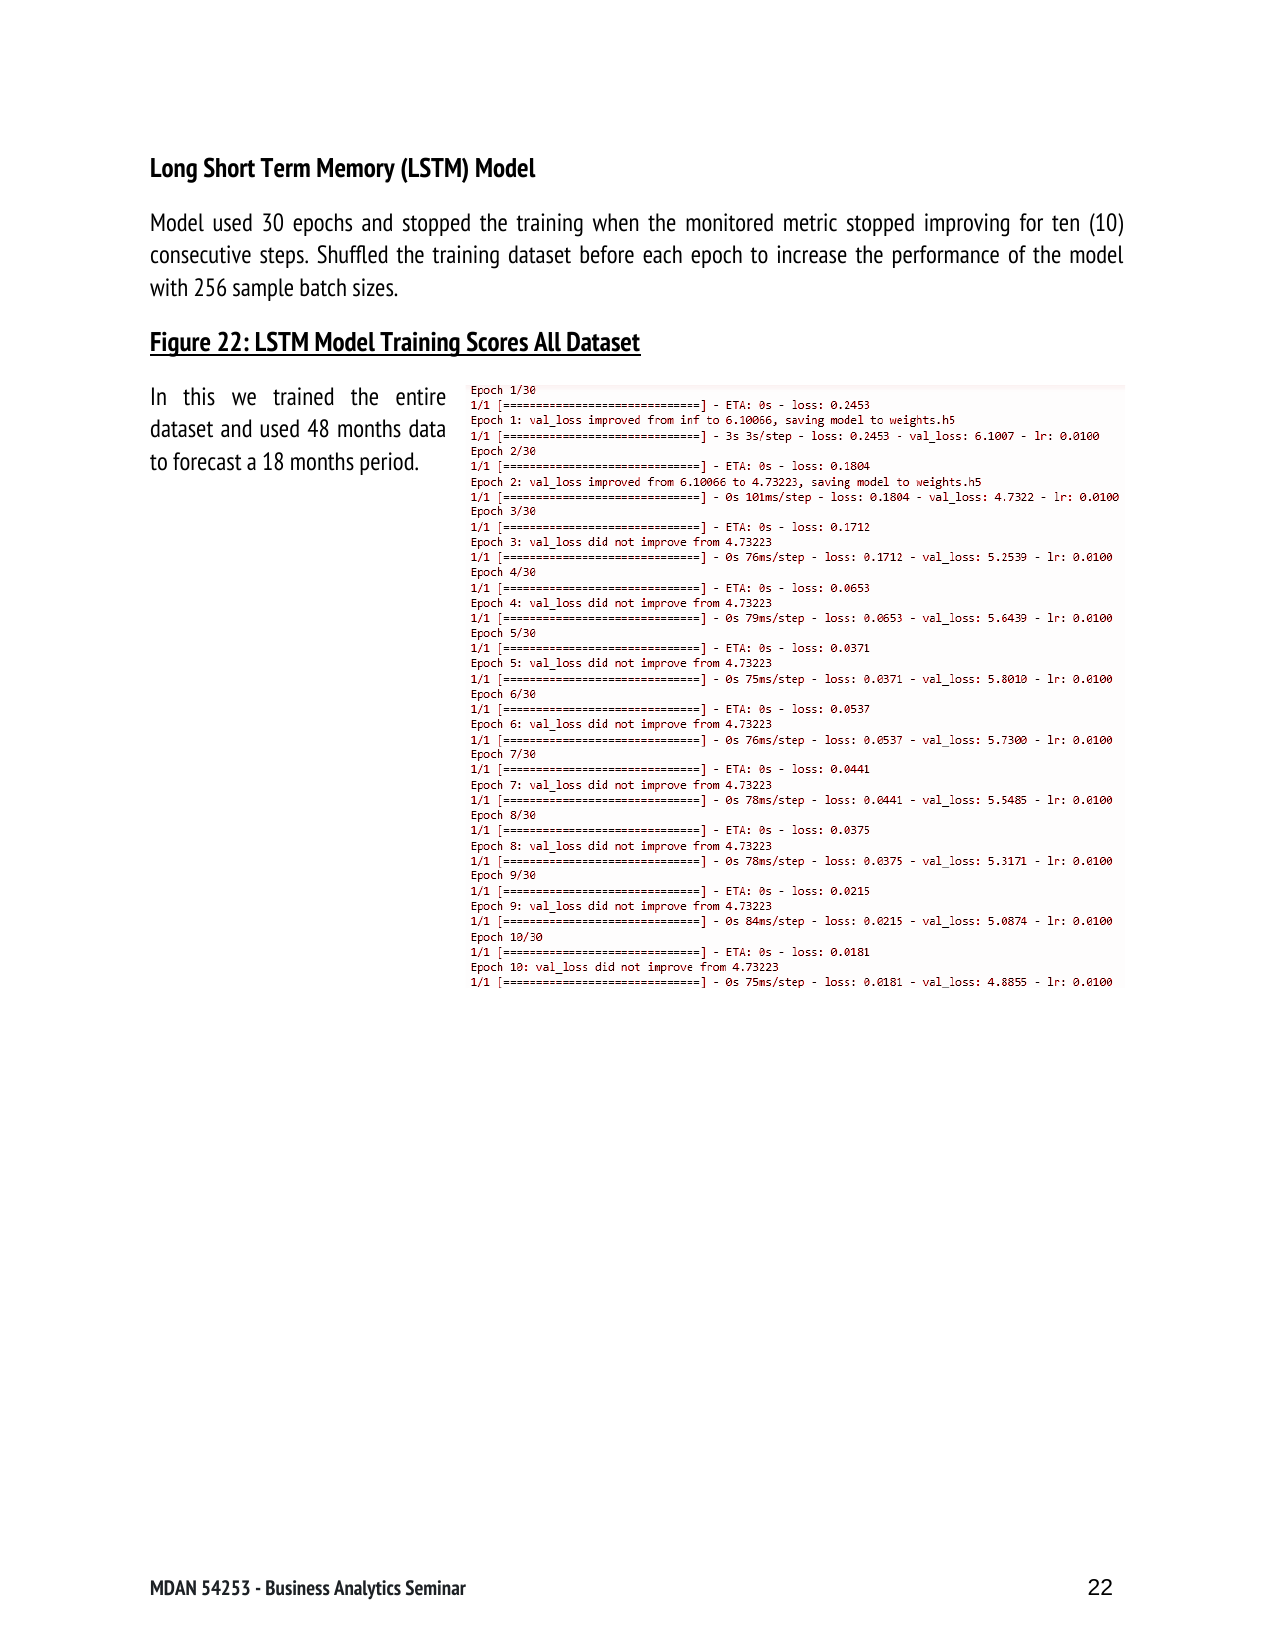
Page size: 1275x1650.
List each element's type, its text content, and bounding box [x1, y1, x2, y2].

text In this we trained the entire dataset and used 48 months data to forecast a 18 months period. [150, 380, 1125, 477]
picture [465, 385, 1125, 988]
text Model used 30 epochs and stopped the training when the monitored metric stopped improving for ten (10) consecutive steps. Shuffled the training dataset before each epoch to increase the performance of the model with 256 sample batch sizes. [150, 206, 1125, 303]
text Long Short Term Memory (LSTM) Model [150, 150, 1125, 185]
text Figure 22: LSTM Model Training Scores All Dataset [150, 324, 1125, 359]
